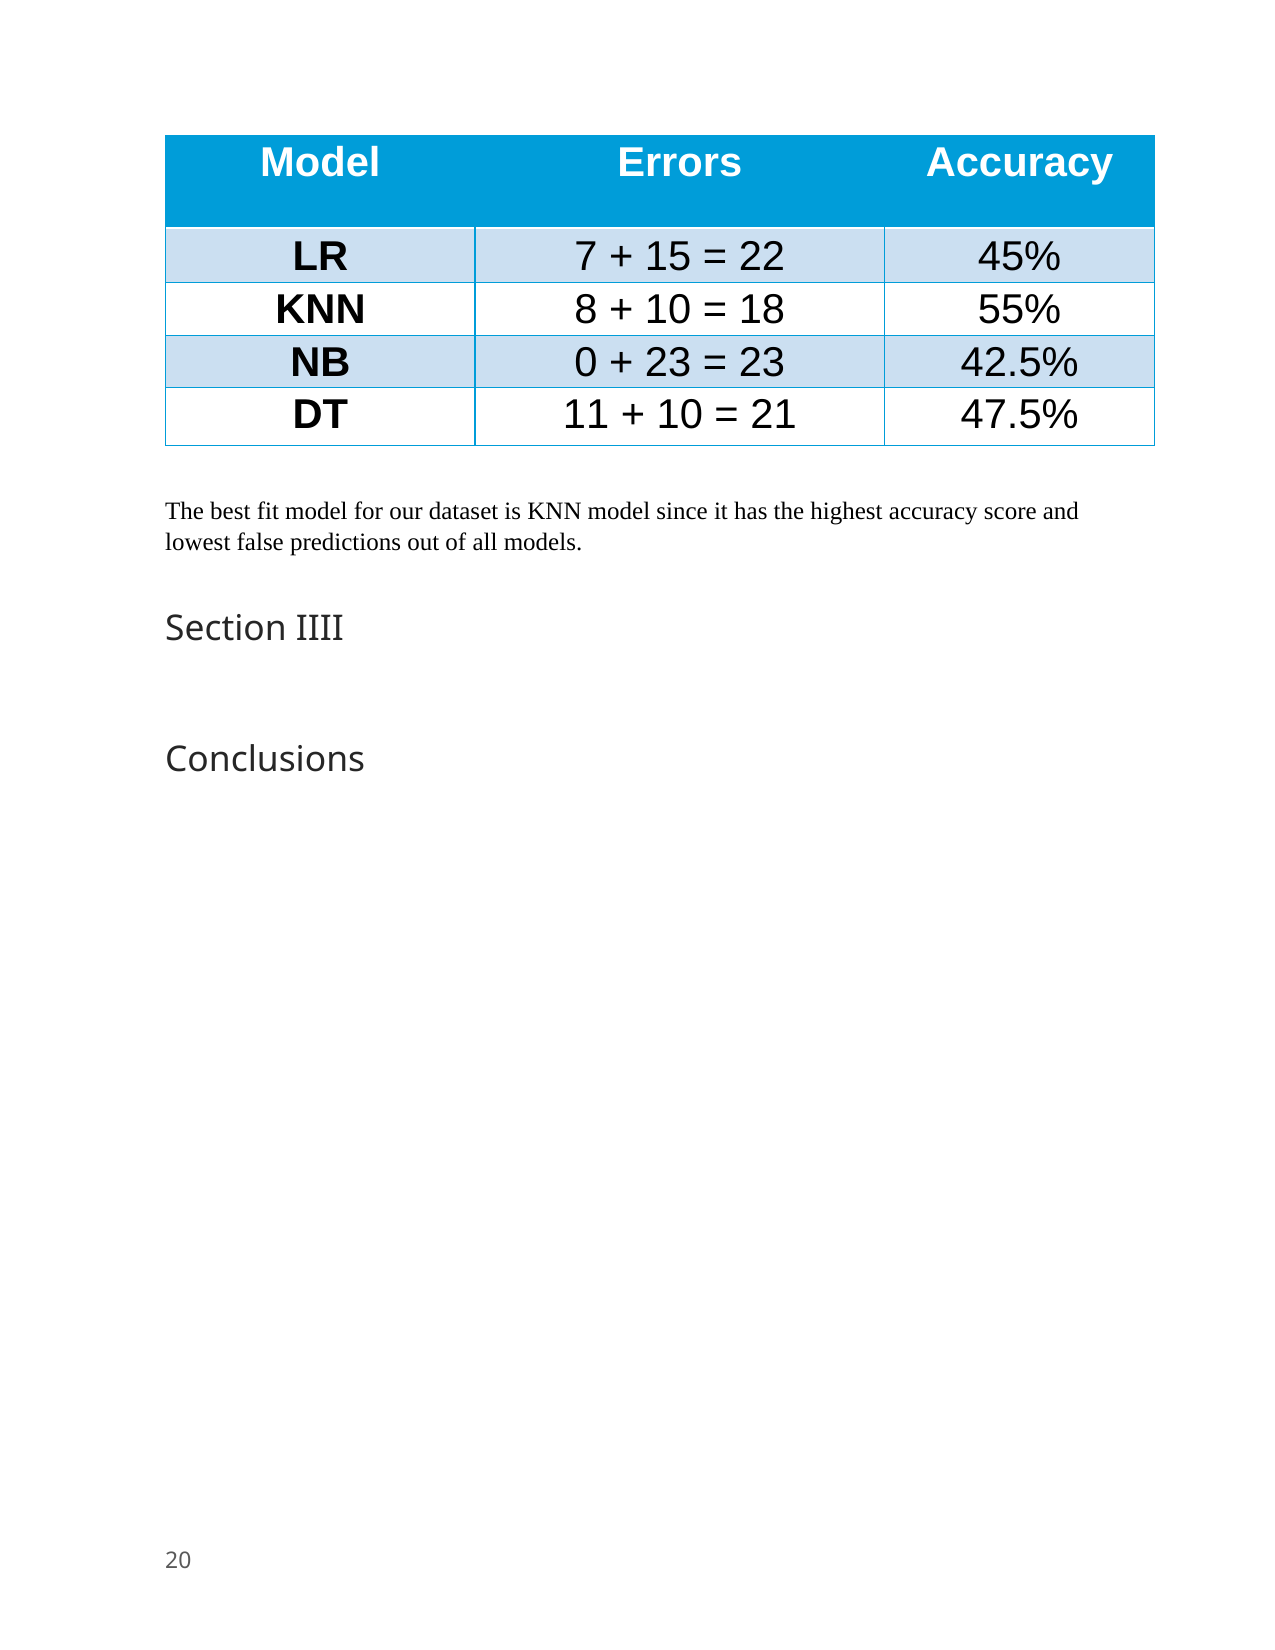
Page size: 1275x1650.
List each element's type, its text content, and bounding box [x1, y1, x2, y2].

subtitle Conclusions [165, 734, 1140, 782]
table_cell LR [166, 229, 474, 282]
table_cell 45% [885, 229, 1154, 282]
table_header Model [166, 136, 475, 227]
table_cell 8 + 10 = 18 [476, 283, 884, 334]
table_cell 47.5% [885, 388, 1154, 445]
table_cell 42.5% [885, 336, 1154, 387]
table_cell NB [166, 336, 474, 387]
table_header Errors [475, 136, 884, 227]
text The best fit model for our dataset is KNN model since it has the highest accuracy score and lowest false predictions out of all models. [165, 496, 1140, 556]
table_cell DT [166, 388, 474, 445]
table_cell 0 + 23 = 23 [476, 336, 884, 387]
table_header Accuracy [884, 136, 1154, 227]
table_cell 55% [885, 283, 1154, 334]
table_cell KNN [166, 283, 474, 334]
table_cell 11 + 10 = 21 [476, 388, 884, 445]
table_cell 7 + 15 = 22 [476, 229, 884, 282]
subtitle Section IIII [165, 602, 1140, 650]
